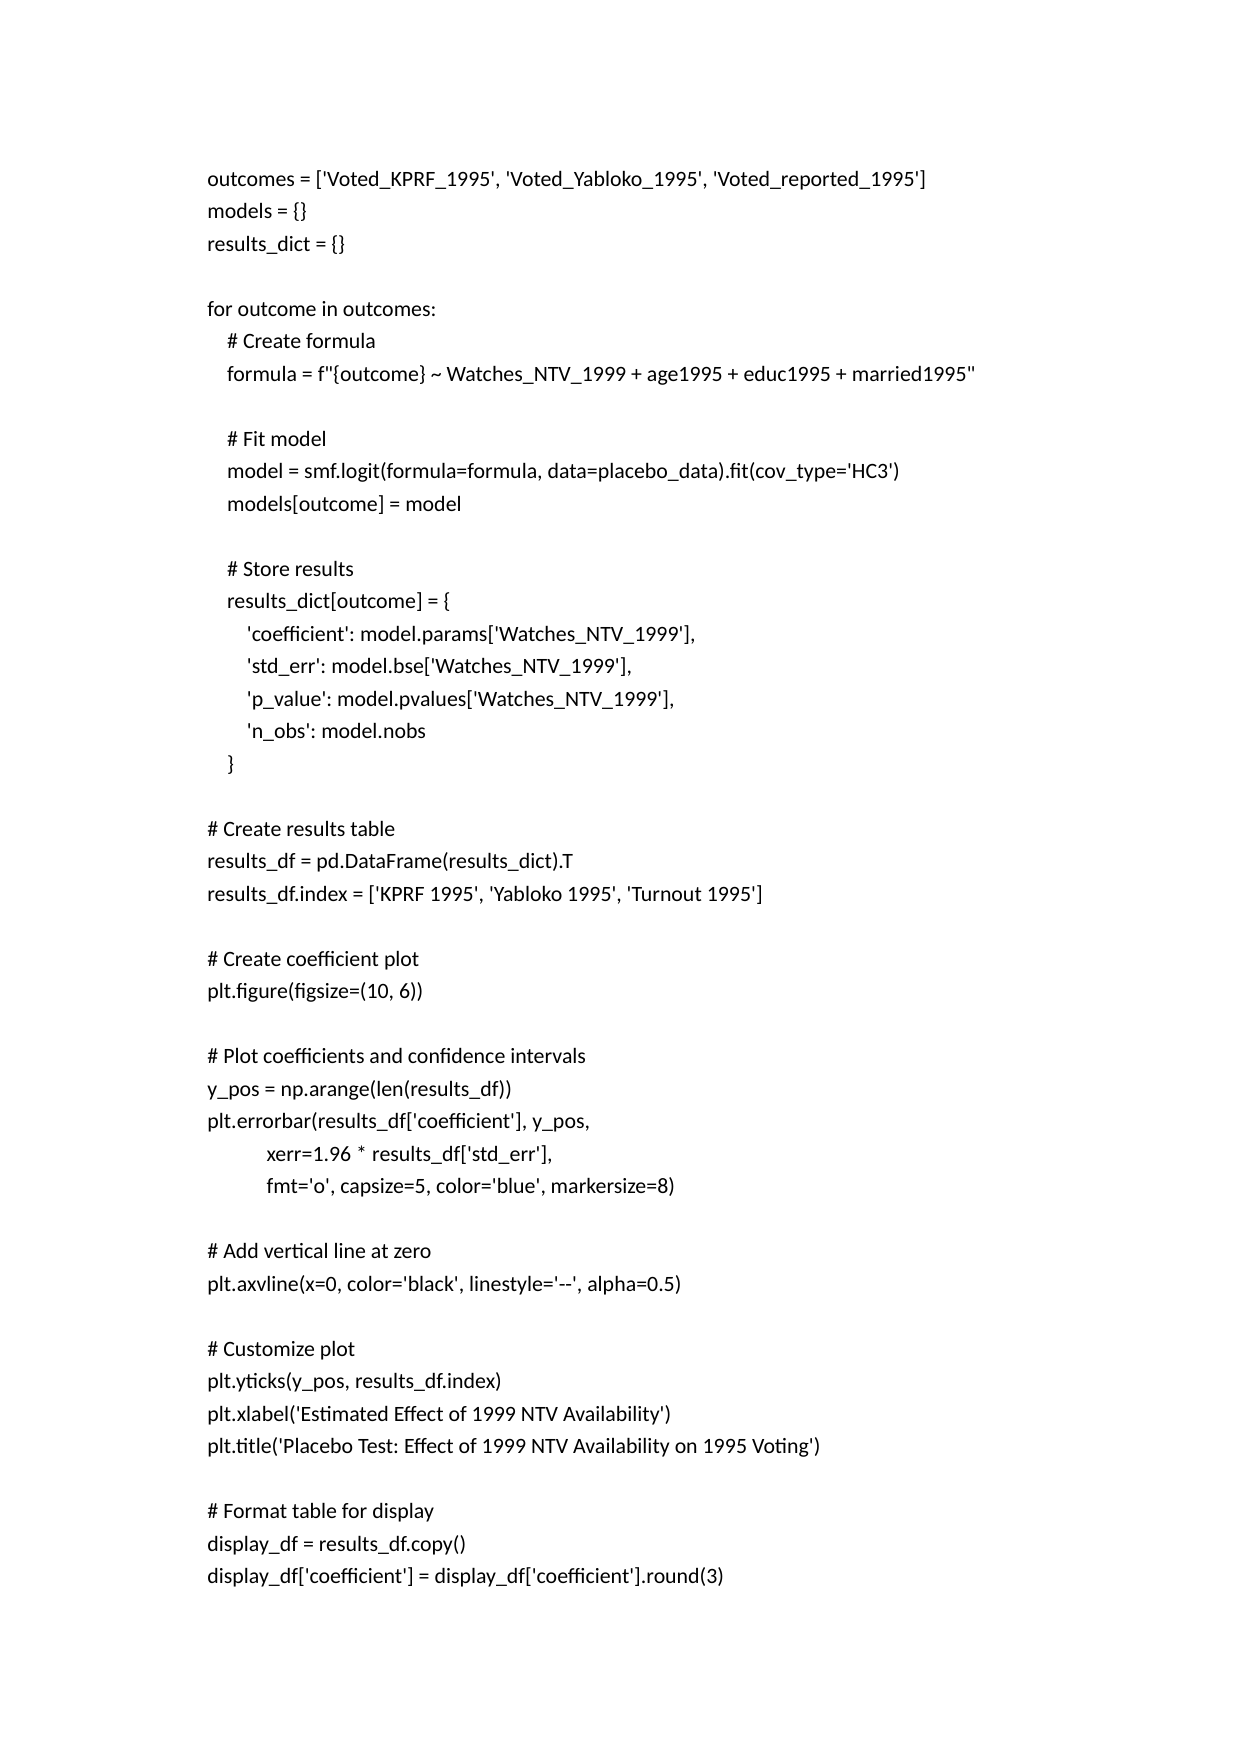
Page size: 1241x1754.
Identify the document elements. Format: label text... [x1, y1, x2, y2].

text xerr=1.96 * results_df['std_err'], [187, 1137, 1053, 1169]
text models[outcome] = model [187, 487, 1053, 519]
text # Format table for display [187, 1494, 1053, 1527]
text plt.errorbar(results_df['coefficient'], y_pos, [187, 1104, 1053, 1137]
text outcomes = ['Voted_KPRF_1995', 'Voted_Yabloko_1995', 'Voted_reported_1995'] [187, 162, 1053, 194]
text # Add vertical line at zero [187, 1234, 1053, 1267]
text } [187, 747, 1053, 779]
text results_df = pd.DataFrame(results_dict).T [187, 844, 1053, 877]
text # Store results [187, 552, 1053, 584]
text plt.axvline(x=0, color='black', linestyle='--', alpha=0.5) [187, 1267, 1053, 1299]
text plt.figure(figsize=(10, 6)) [187, 974, 1053, 1007]
text # Customize plot [187, 1332, 1053, 1364]
text model = smf.logit(formula=formula, data=placebo_data).fit(cov_type='HC3') [187, 454, 1053, 487]
text plt.title('Placebo Test: Effect of 1999 NTV Availability on 1995 Voting') [187, 1429, 1053, 1462]
text 'n_obs': model.nobs [187, 714, 1053, 747]
text results_df.index = ['KPRF 1995', 'Yabloko 1995', 'Turnout 1995'] [187, 877, 1053, 909]
text models = {} [187, 194, 1053, 227]
text display_df['coefficient'] = display_df['coefficient'].round(3) [187, 1559, 1053, 1592]
text results_dict[outcome] = { [187, 584, 1053, 617]
text # Fit model [187, 422, 1053, 454]
text # Create formula [187, 324, 1053, 357]
text fmt='o', capsize=5, color='blue', markersize=8) [187, 1169, 1053, 1202]
text for outcome in outcomes: [187, 292, 1053, 324]
text plt.xlabel('Estimated Effect of 1999 NTV Availability') [187, 1397, 1053, 1429]
text 'p_value': model.pvalues['Watches_NTV_1999'], [187, 682, 1053, 714]
text 'coefficient': model.params['Watches_NTV_1999'], [187, 617, 1053, 649]
text y_pos = np.arange(len(results_df)) [187, 1072, 1053, 1104]
text # Create results table [187, 812, 1053, 844]
text results_dict = {} [187, 227, 1053, 259]
text # Plot coefficients and confidence intervals [187, 1039, 1053, 1072]
text formula = f"{outcome} ~ Watches_NTV_1999 + age1995 + educ1995 + married1995" [187, 357, 1053, 389]
text plt.yticks(y_pos, results_df.index) [187, 1364, 1053, 1397]
text # Create coefficient plot [187, 942, 1053, 974]
text 'std_err': model.bse['Watches_NTV_1999'], [187, 649, 1053, 682]
text display_df = results_df.copy() [187, 1527, 1053, 1559]
